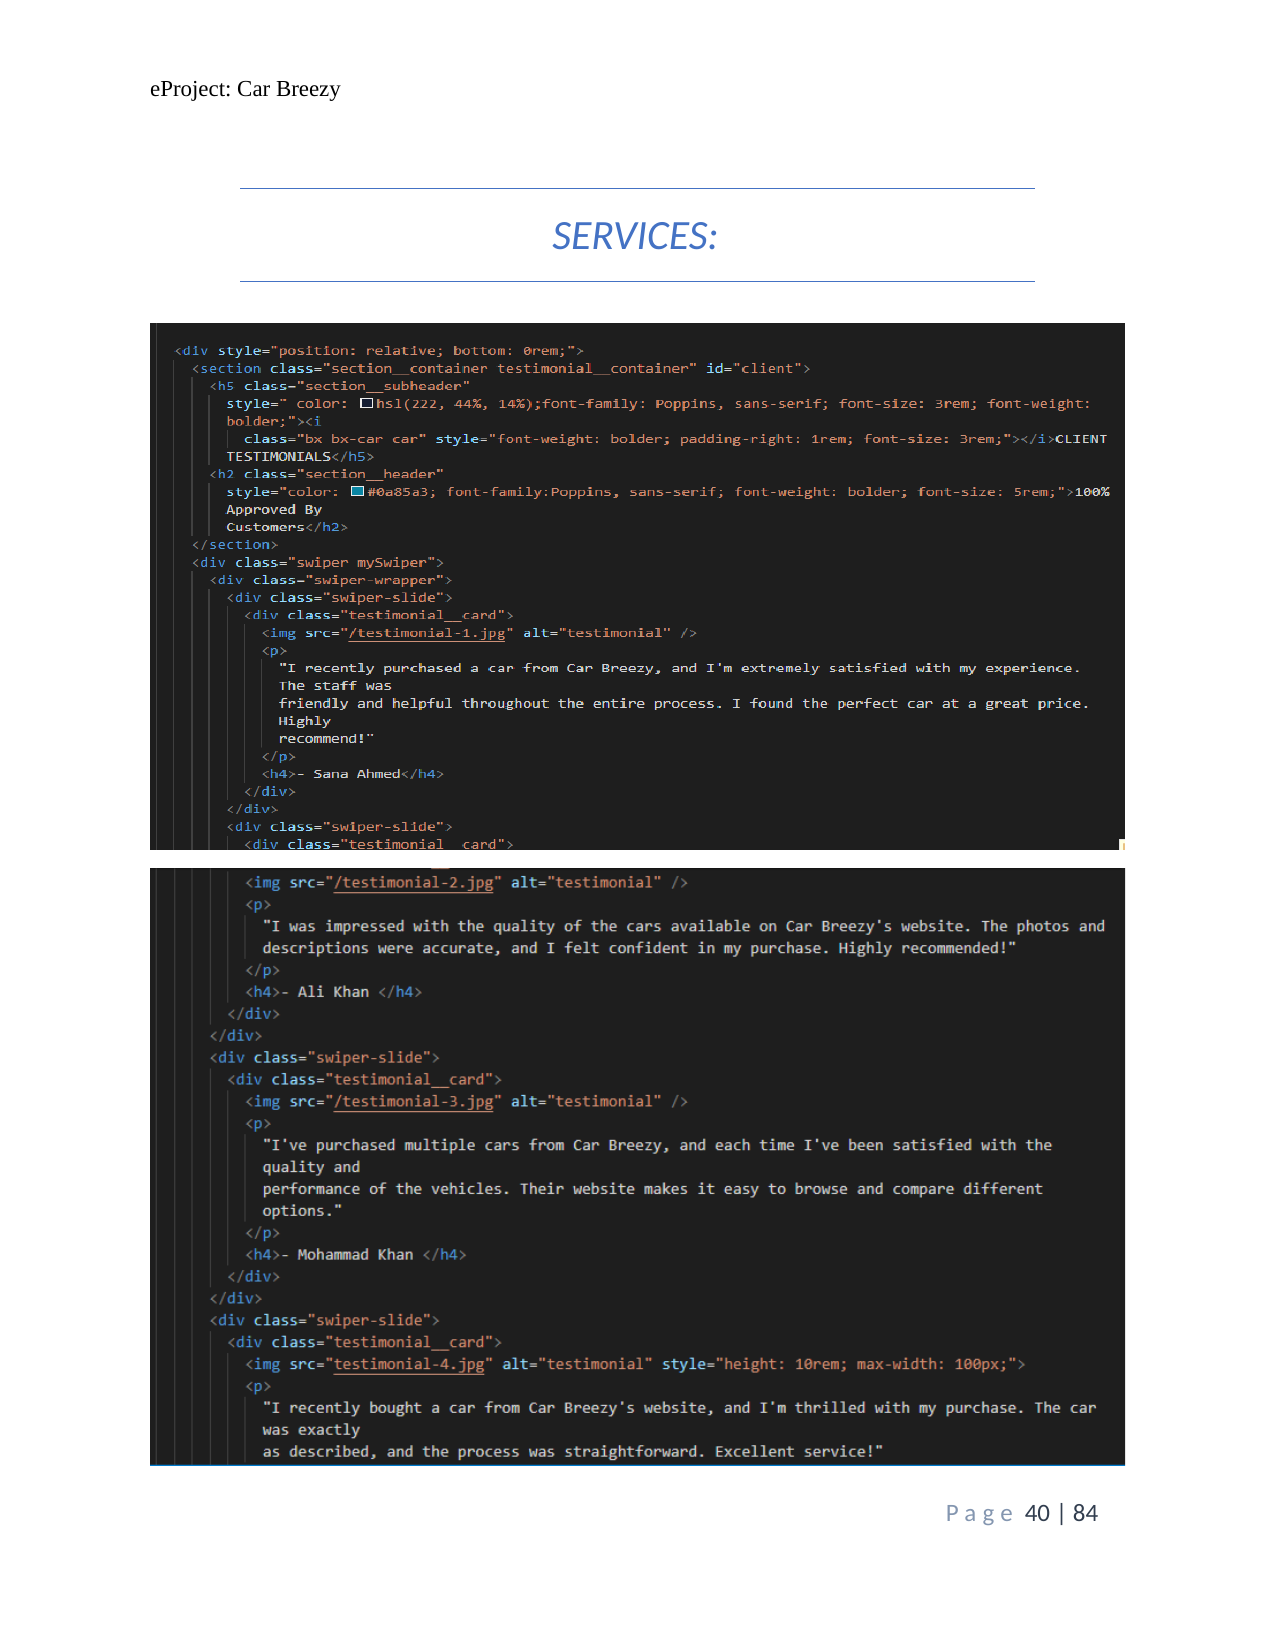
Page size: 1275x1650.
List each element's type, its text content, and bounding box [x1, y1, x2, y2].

picture [150, 323, 1125, 850]
picture [150, 868, 1125, 1466]
text SERVICES: [240, 189, 1035, 281]
